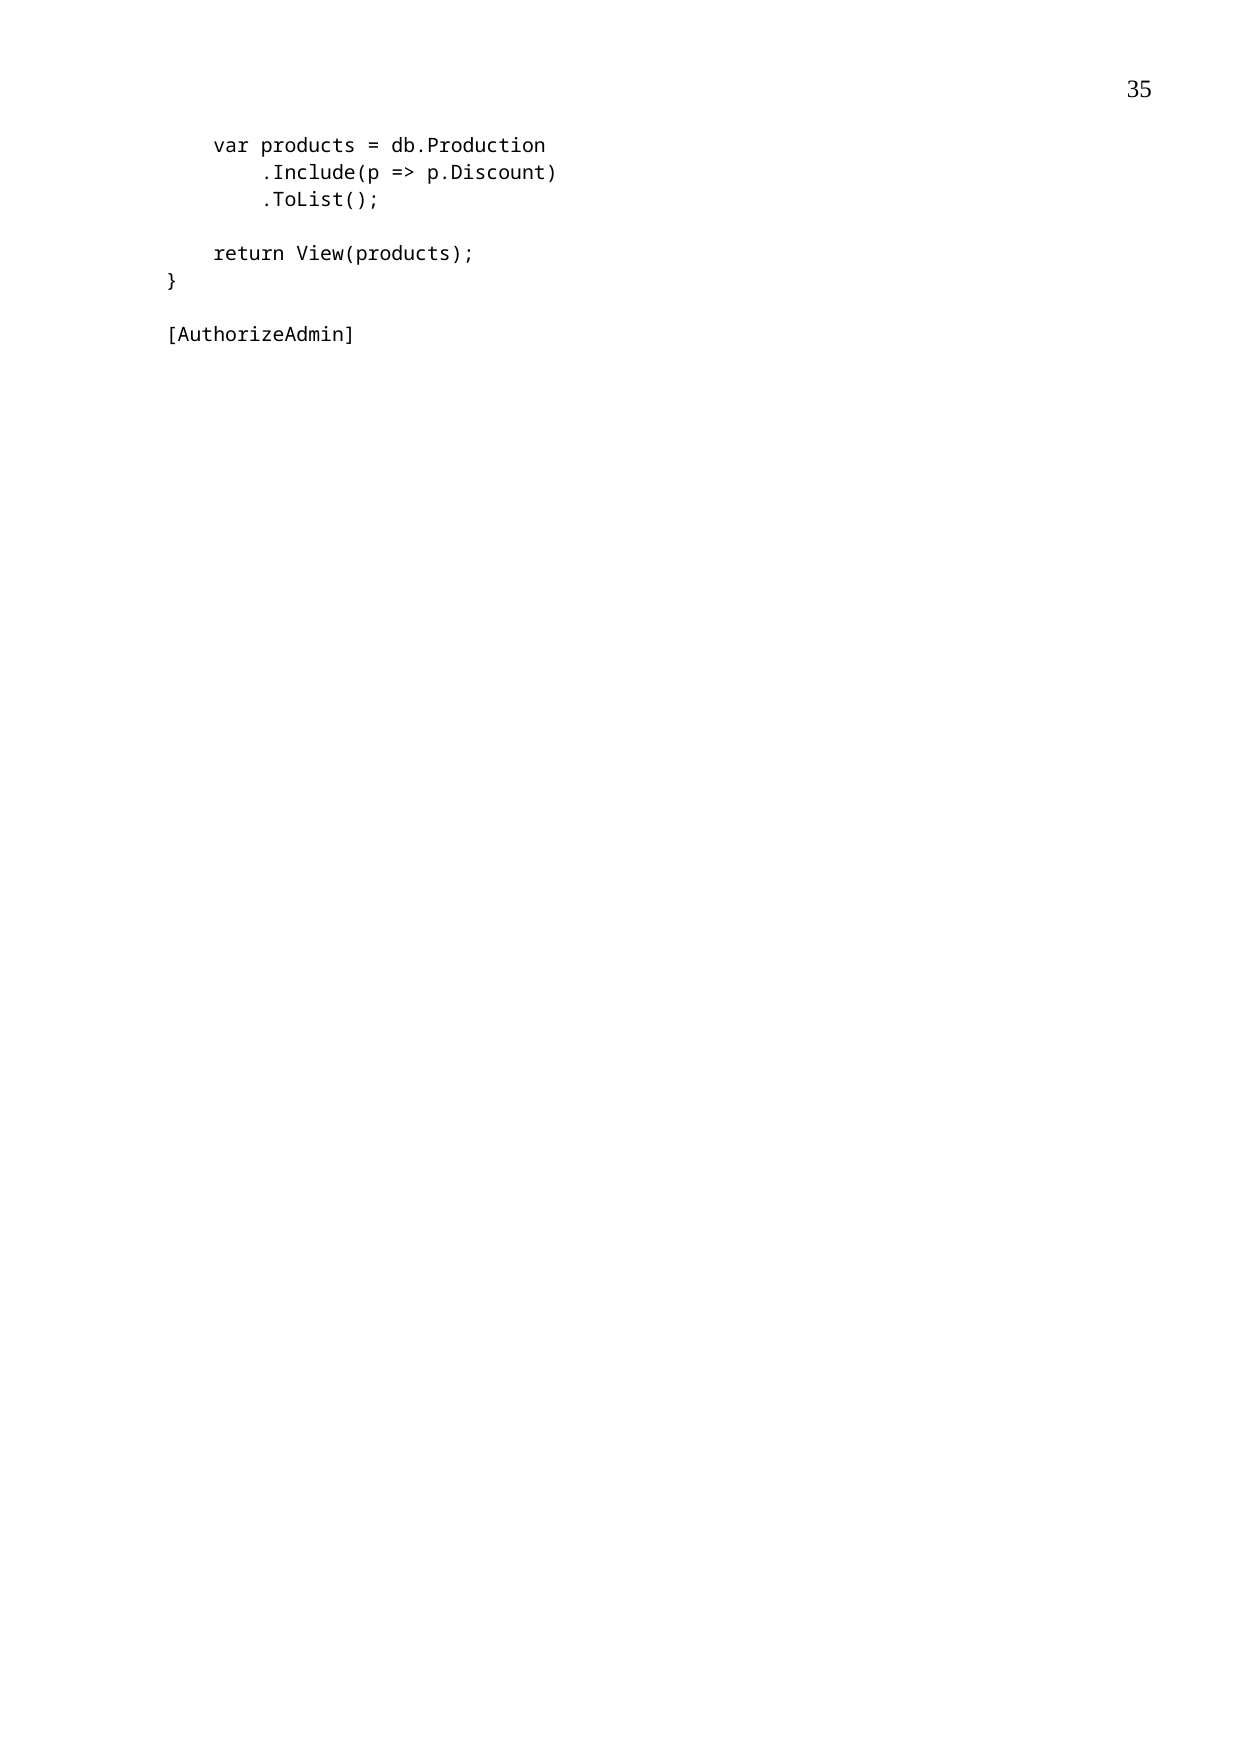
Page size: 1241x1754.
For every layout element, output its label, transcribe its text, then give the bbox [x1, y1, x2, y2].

text .ToList(); [118, 185, 1152, 212]
text .Include(p => p.Discount) [118, 158, 1152, 185]
text } [118, 266, 1152, 293]
text return View(products); [118, 239, 1152, 266]
text [AuthorizeAdmin] [118, 320, 1152, 347]
text var products = db.Production [118, 131, 1152, 158]
